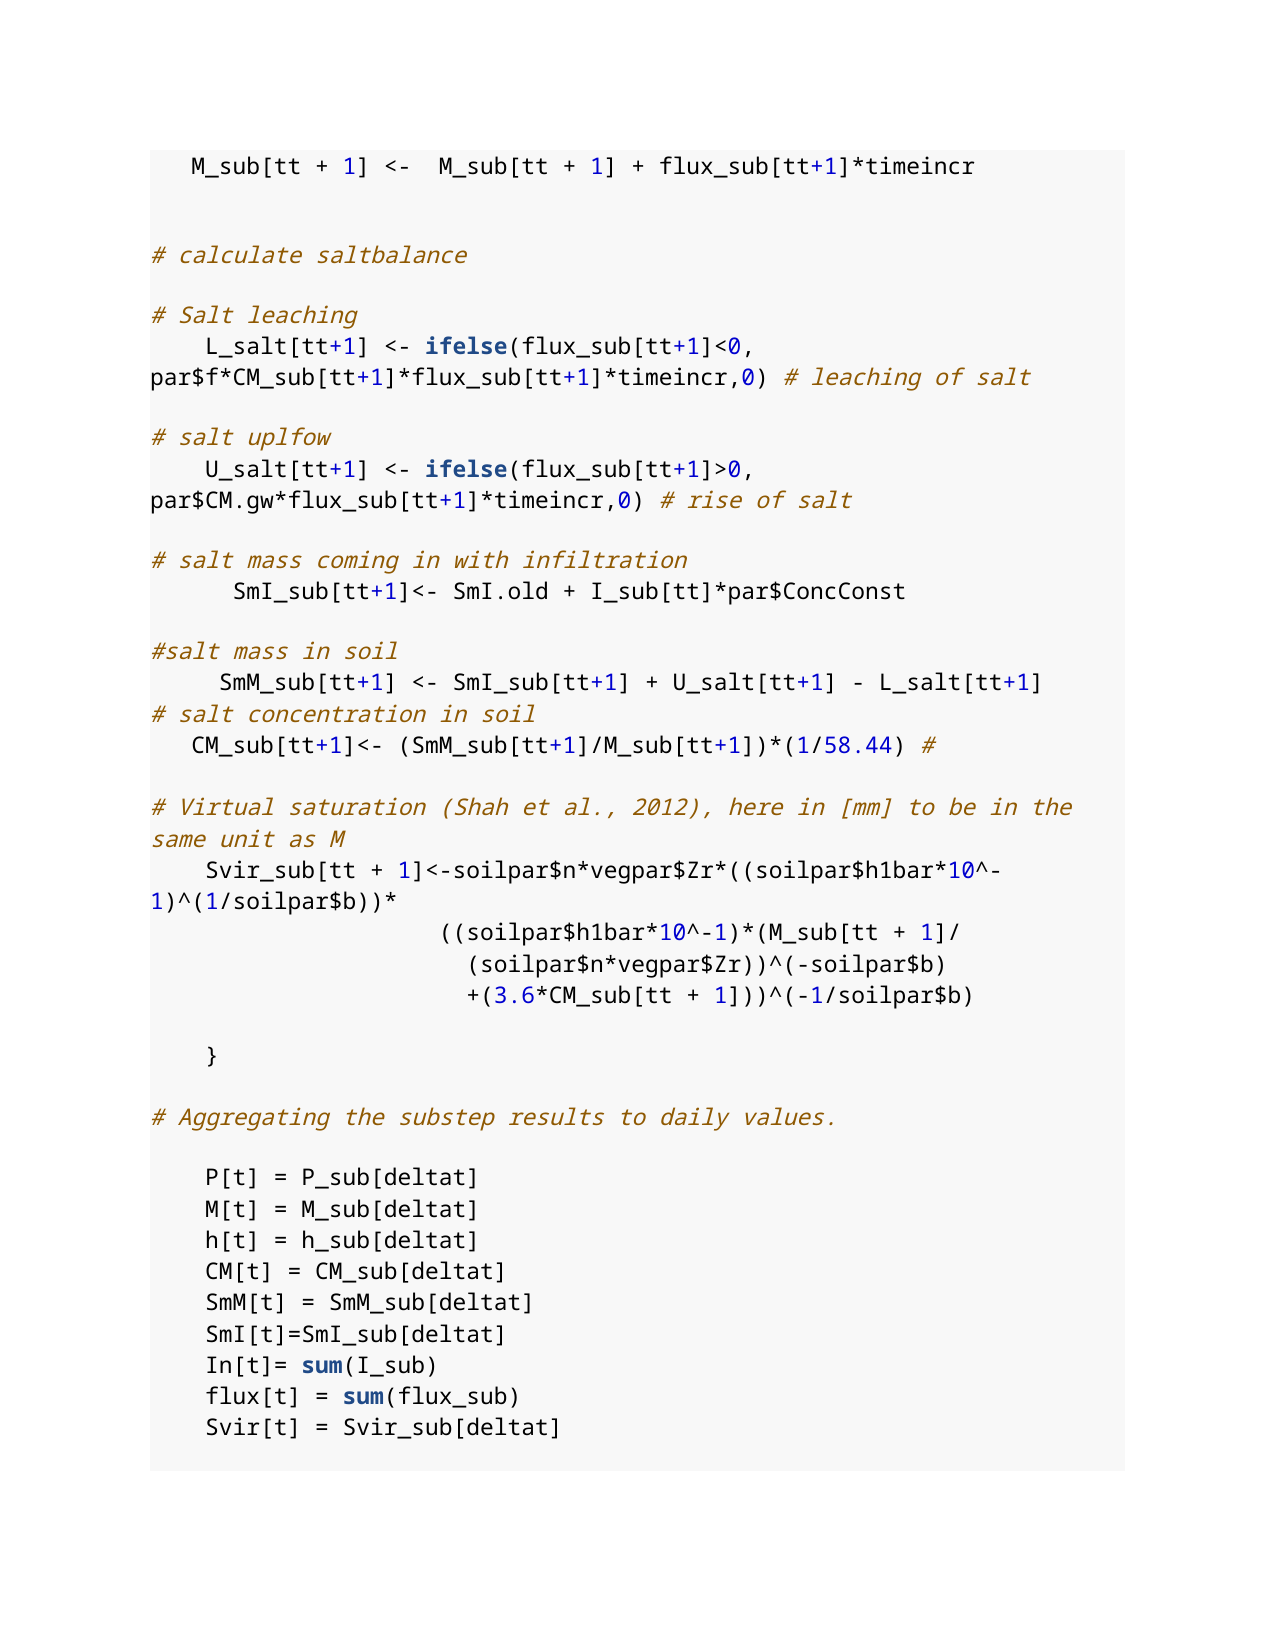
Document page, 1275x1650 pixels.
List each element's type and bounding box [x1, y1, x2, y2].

text [150, 150, 1125, 1471]
